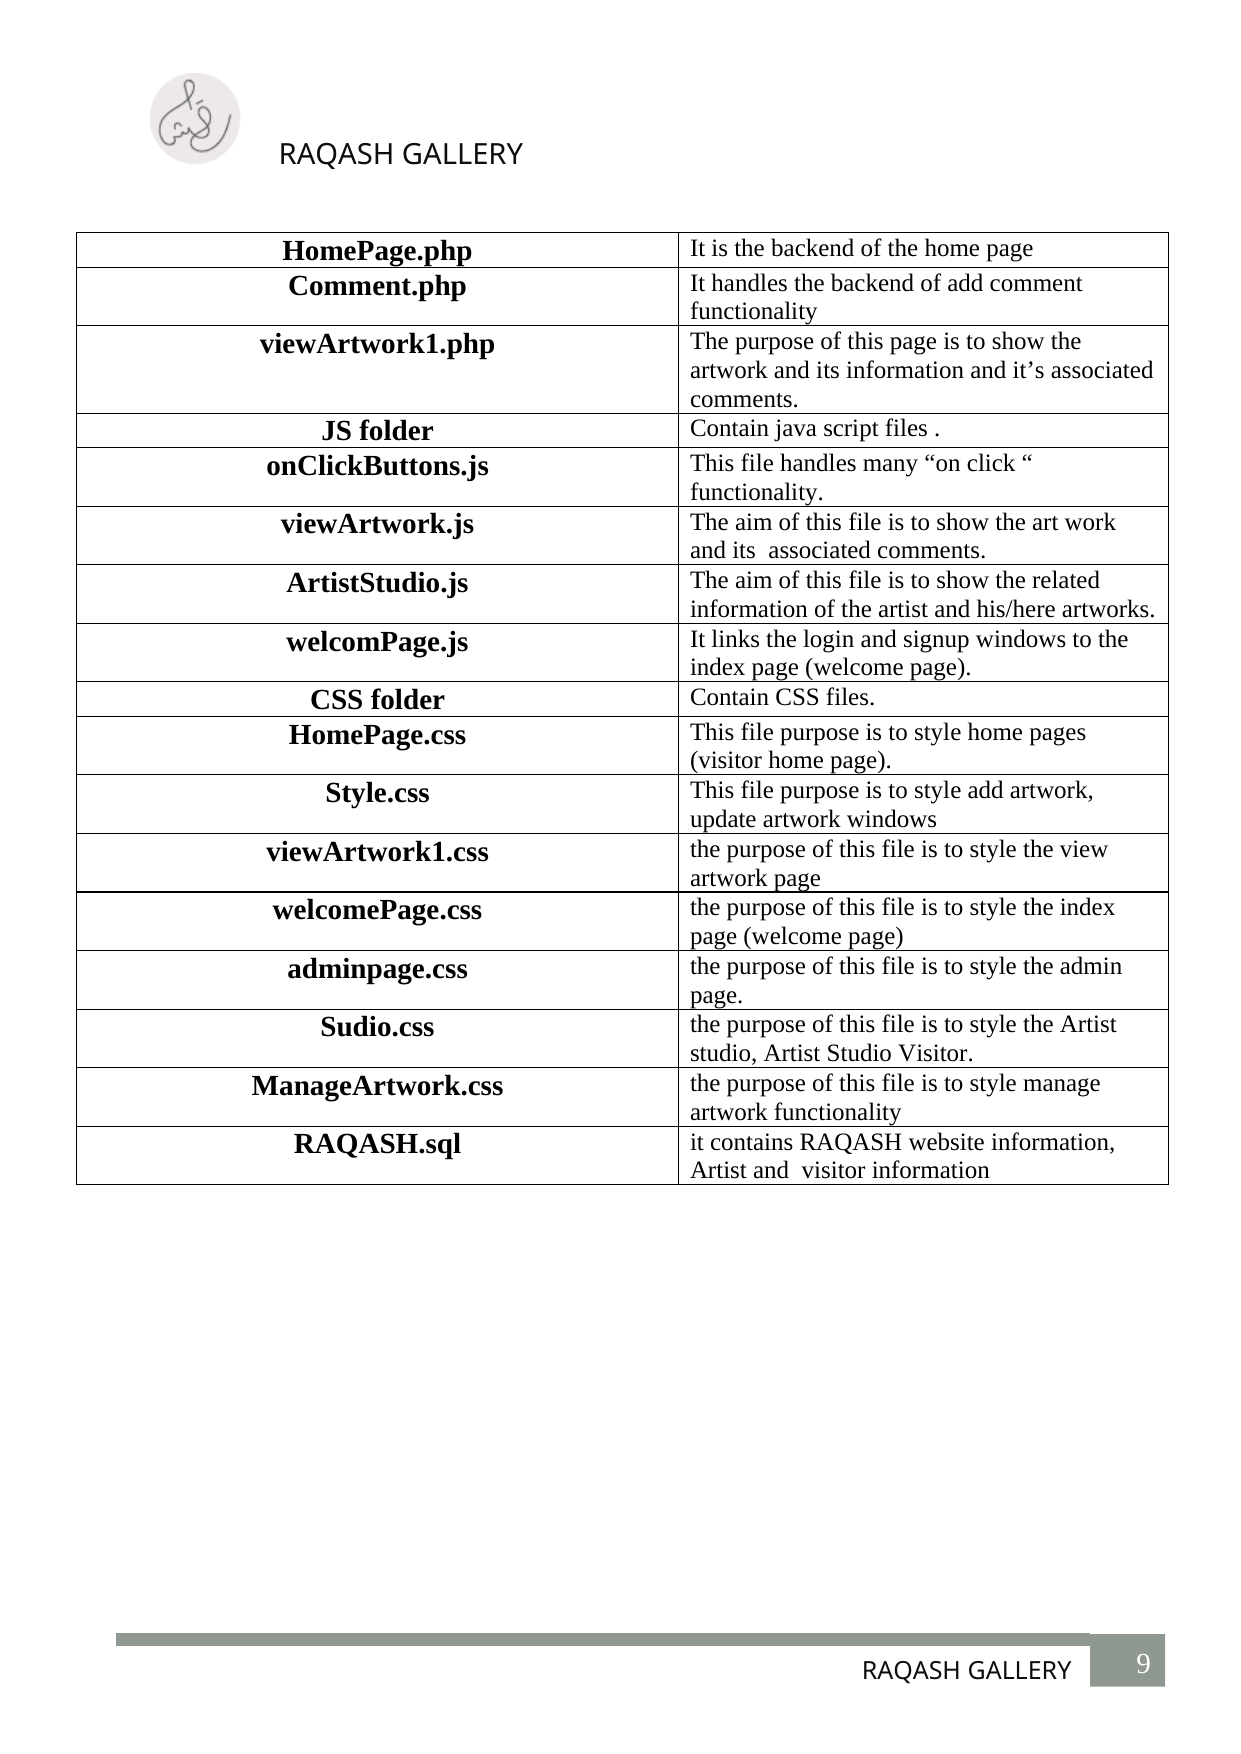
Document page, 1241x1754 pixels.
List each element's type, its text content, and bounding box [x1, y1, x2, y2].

table_cell The purpose of this page is to show the artwork and its information and it’s associated comments. [679, 326, 1168, 412]
table_cell This file purpose is to style add artwork, update artwork windows [679, 775, 1168, 833]
table_cell Contain CSS files. [679, 682, 1168, 716]
table_cell it contains RAQASH website information, Artist and visitor information [679, 1127, 1168, 1184]
table_cell RAQASH.sql [77, 1127, 678, 1184]
table_cell ArtistStudio.js [77, 565, 678, 623]
picture [150, 73, 241, 165]
table_cell onClickButtons.js [77, 448, 678, 506]
table_cell CSS folder [77, 682, 678, 716]
table_cell adminpage.css [77, 951, 678, 1008]
table_cell JS folder [77, 414, 678, 447]
table_cell the purpose of this file is to style manage artwork functionality [679, 1068, 1168, 1126]
table_cell It links the login and signup windows to the index page (welcome page). [679, 624, 1168, 681]
table_cell The aim of this file is to show the related information of the artist and his/here artworks. [679, 565, 1168, 623]
table_cell the purpose of this file is to style the index page (welcome page) [679, 893, 1168, 950]
table_cell Comment.php [77, 268, 678, 325]
table_cell Contain java script files . [679, 414, 1168, 447]
table_cell Style.css [77, 775, 678, 833]
table_cell welcomePage.css [77, 893, 678, 950]
table_cell This file handles many “on click “ functionality. [679, 448, 1168, 506]
table_cell It is the backend of the home page [679, 233, 1168, 267]
table_cell viewArtwork1.css [77, 834, 678, 891]
table_cell HomePage.css [77, 717, 678, 774]
table_cell HomePage.php [77, 233, 678, 267]
table_cell The aim of this file is to show the art work and its associated comments. [679, 507, 1168, 564]
table_cell the purpose of this file is to style the view artwork page [679, 834, 1168, 891]
table_cell This file purpose is to style home pages (visitor home page). [679, 717, 1168, 774]
table_cell viewArtwork1.php [77, 326, 678, 412]
table_cell the purpose of this file is to style the Artist studio, Artist Studio Visitor. [679, 1010, 1168, 1067]
table_cell the purpose of this file is to style the admin page. [679, 951, 1168, 1008]
table_cell ManageArtwork.css [77, 1068, 678, 1126]
table_cell viewArtwork.js [77, 507, 678, 564]
table_cell welcomPage.js [77, 624, 678, 681]
table_cell It handles the backend of add comment functionality [679, 268, 1168, 325]
table_cell Sudio.css [77, 1010, 678, 1067]
